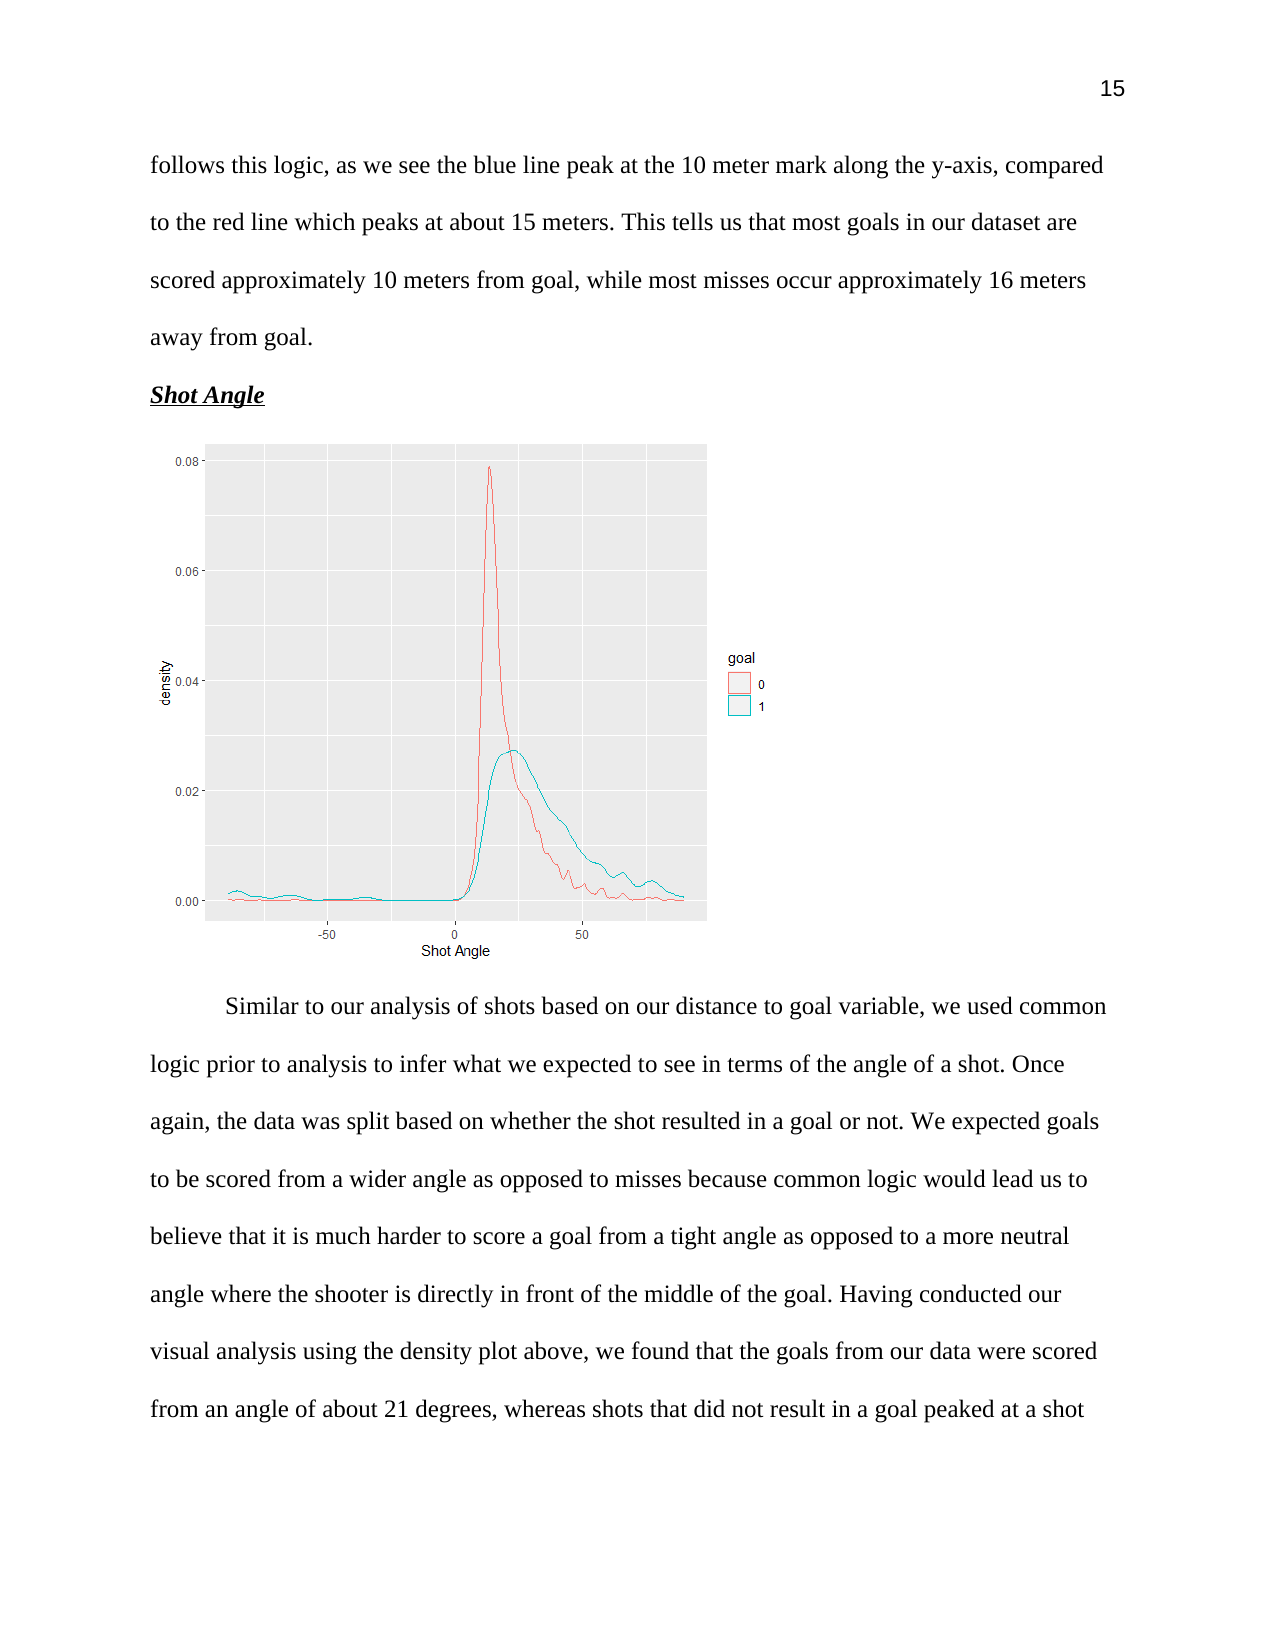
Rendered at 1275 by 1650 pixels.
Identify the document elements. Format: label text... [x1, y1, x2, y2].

text Shot Angle [150, 380, 1125, 409]
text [150, 991, 1125, 1422]
picture [150, 437, 779, 965]
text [150, 150, 1125, 351]
